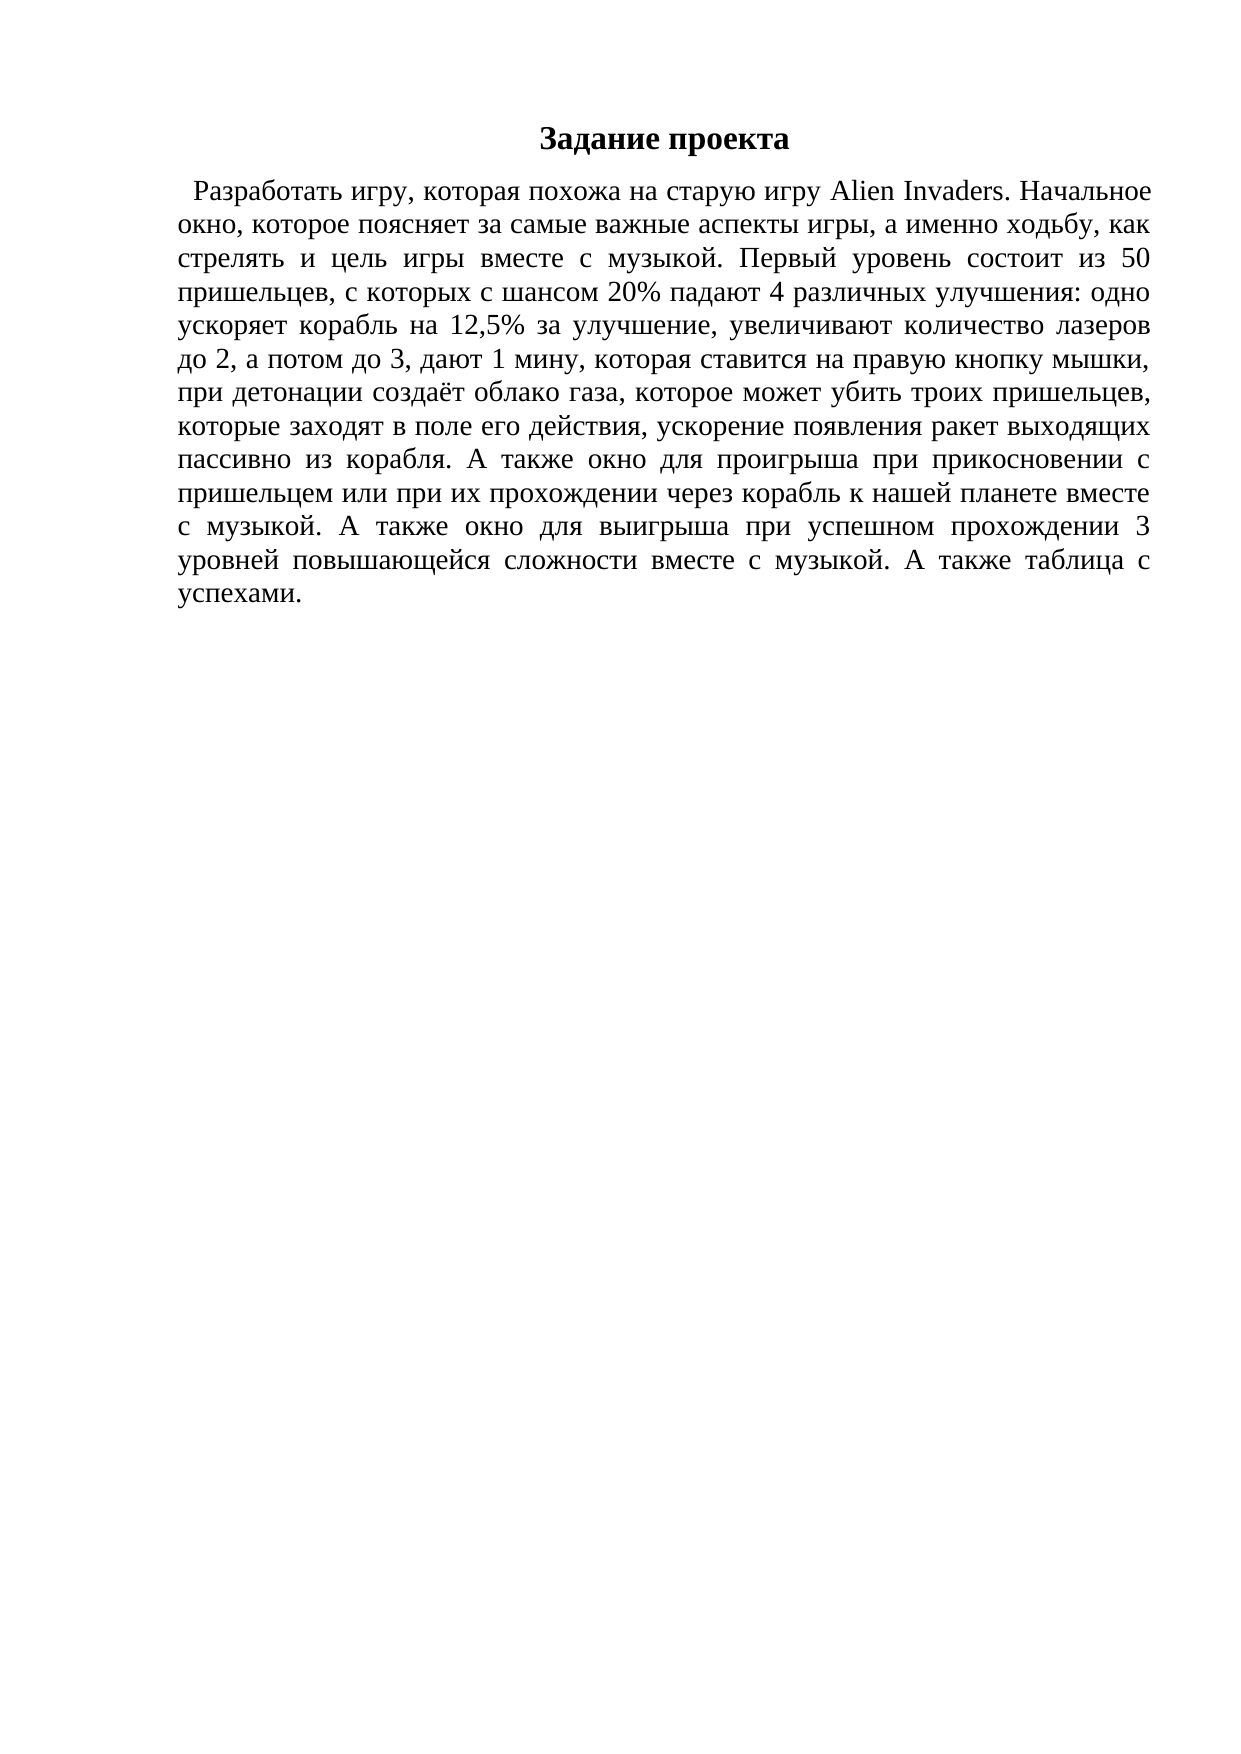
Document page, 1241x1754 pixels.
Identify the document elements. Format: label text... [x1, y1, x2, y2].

text Задание проекта [177, 118, 1152, 156]
text Разработать игру, которая похожа на старую игру Alien Invaders. Начальное окно, которое поясняет за самые важные аспекты игры, а именно ходьбу, как стрелять и цель игры вместе с музыкой. Первый уровень состоит из 50 пришельцев, с которых с шансом 20% падают 4 различных улучшения: одно ускоряет корабль на 12,5% за улучшение, увеличивают количество лазеров до 2, а потом до 3, дают 1 мину, которая ставится на правую кнопку мышки, при детонации создаёт облако газа, которое может убить троих пришельцев, которые заходят в поле его действия, ускорение появления ракет выходящих пассивно из корабля. А также окно для проигрыша при прикосновении с пришельцем или при их прохождении через корабль к нашей планете вместе с музыкой. А также окно для выигрыша при успешном прохождении 3 уровней повышающейся сложности вместе с музыкой. А также таблица с успехами. [177, 173, 1152, 609]
